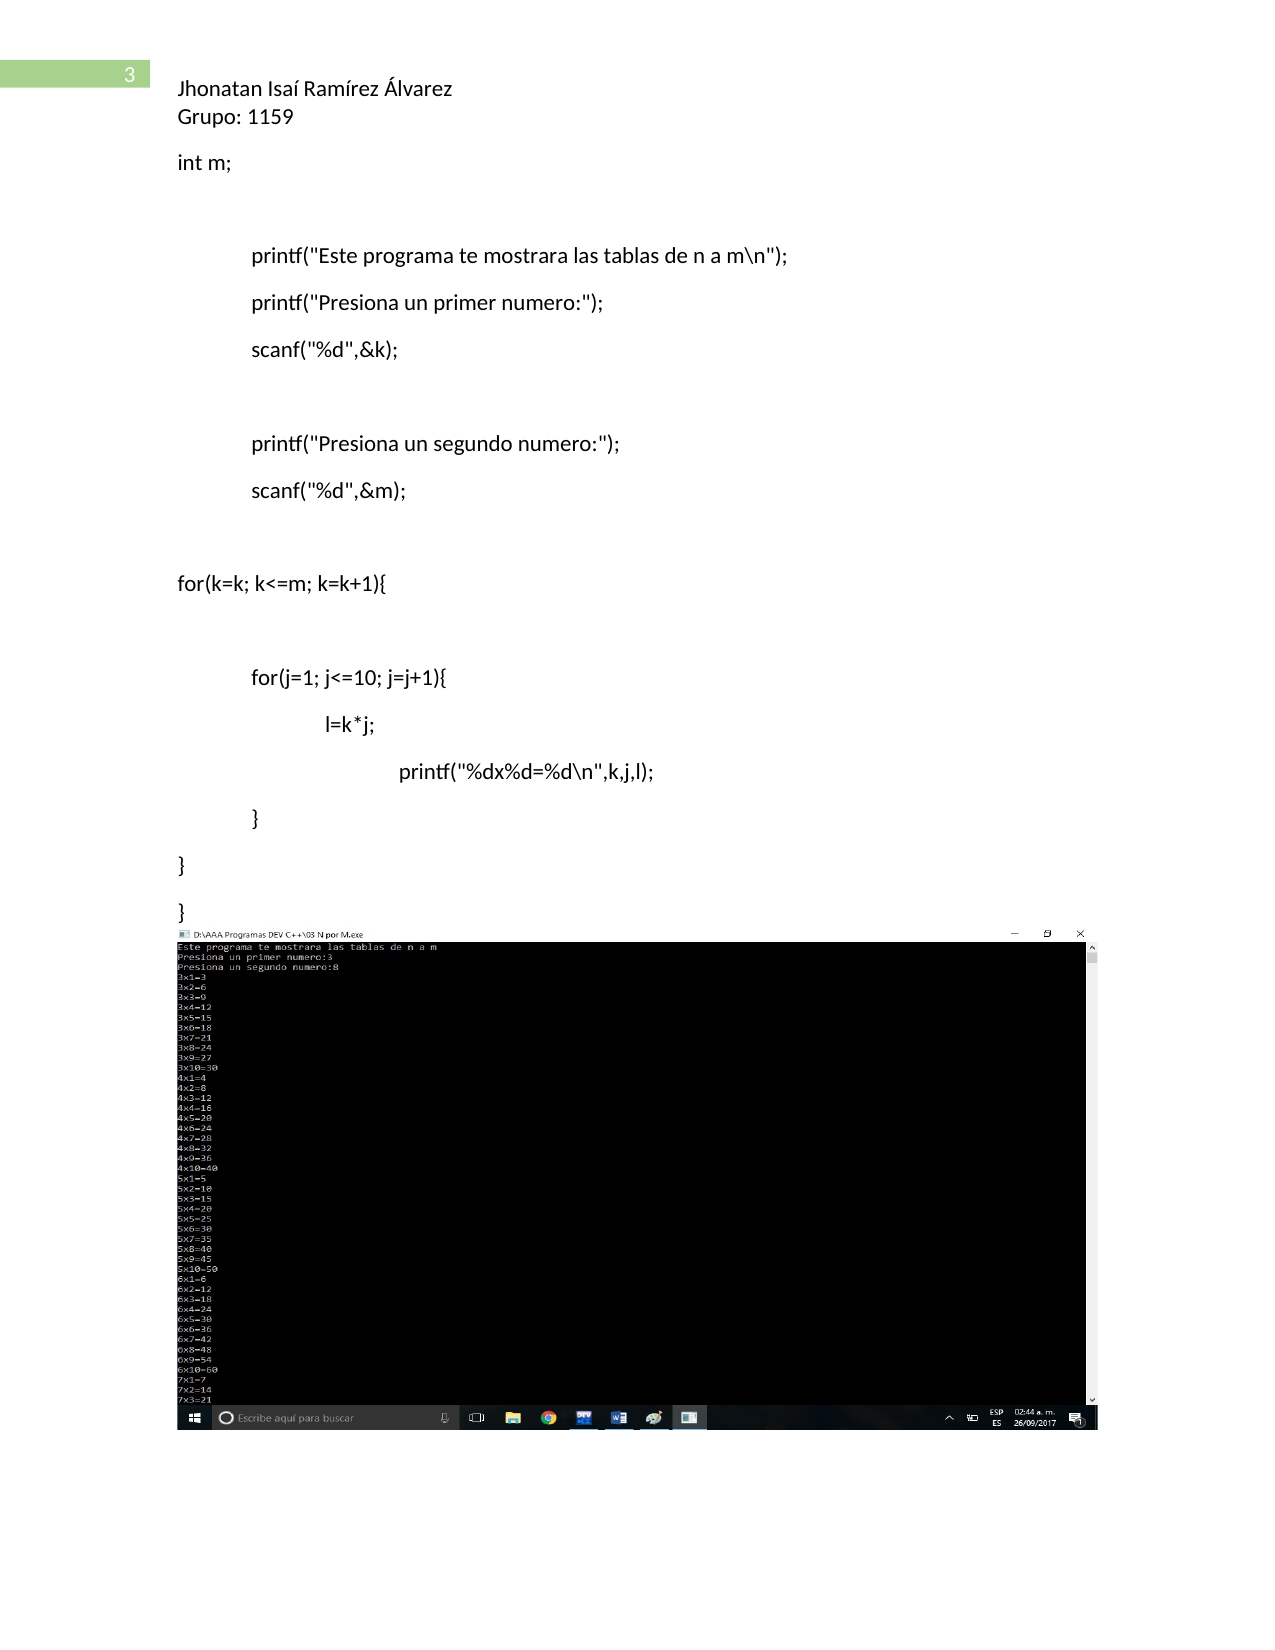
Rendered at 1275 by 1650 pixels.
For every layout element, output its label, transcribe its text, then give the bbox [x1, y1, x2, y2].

text printf("%dx%d=%d\n",k,j,l); [177, 757, 1098, 785]
text } [177, 851, 1098, 879]
picture [177, 927, 1098, 1430]
text } [177, 804, 1098, 832]
text printf("Presiona un primer numero:"); [177, 288, 1098, 316]
text } [177, 898, 1098, 927]
text printf("Este programa te mostrara las tablas de n a m\n"); [177, 241, 1098, 269]
text for(k=k; k<=m; k=k+1){ [177, 569, 1098, 597]
text for(j=1; j<=10; j=j+1){ [177, 663, 1098, 691]
text printf("Presiona un segundo numero:"); [177, 429, 1098, 457]
text scanf("%d",&k); [177, 335, 1098, 363]
text int m; [177, 148, 1098, 176]
text scanf("%d",&m); [177, 476, 1098, 504]
text l=k*j; [177, 710, 1098, 738]
